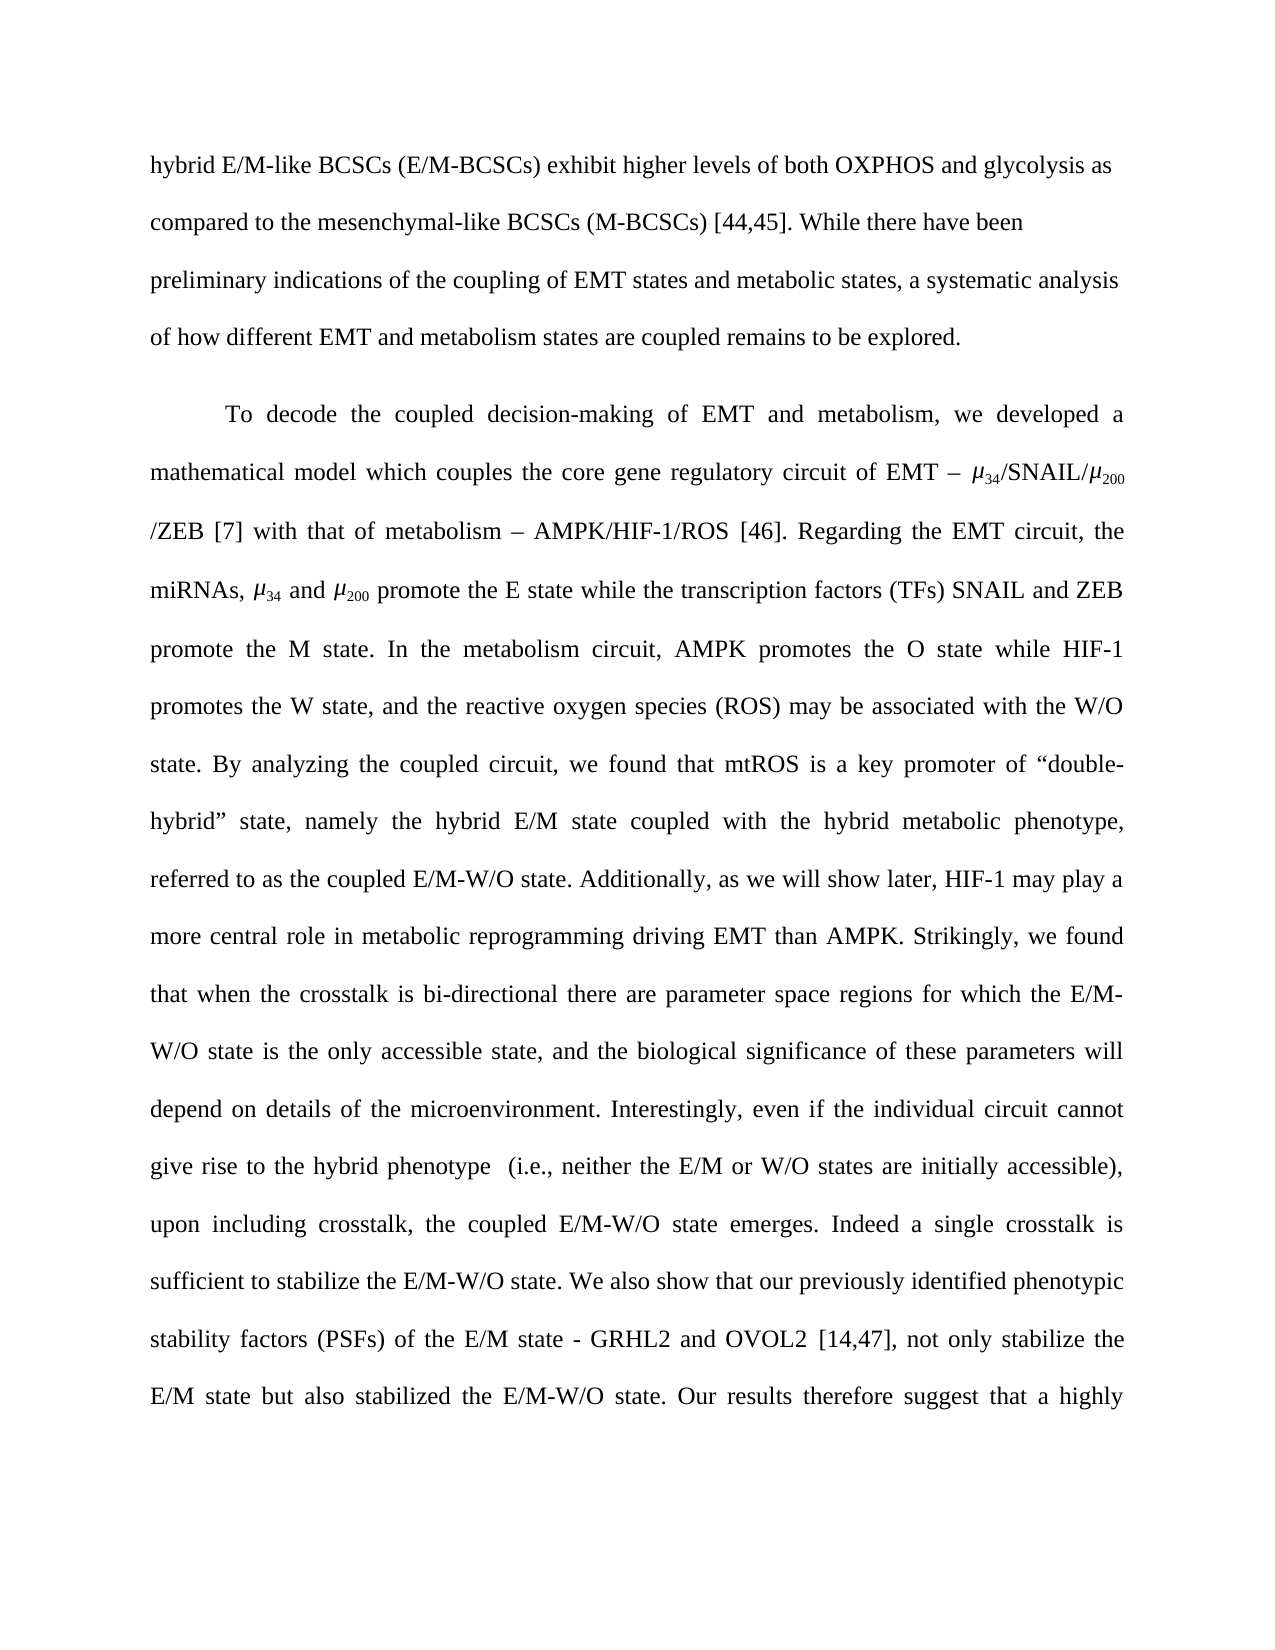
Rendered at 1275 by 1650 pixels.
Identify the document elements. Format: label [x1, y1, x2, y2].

text [150, 399, 1125, 1410]
text [150, 150, 1125, 351]
